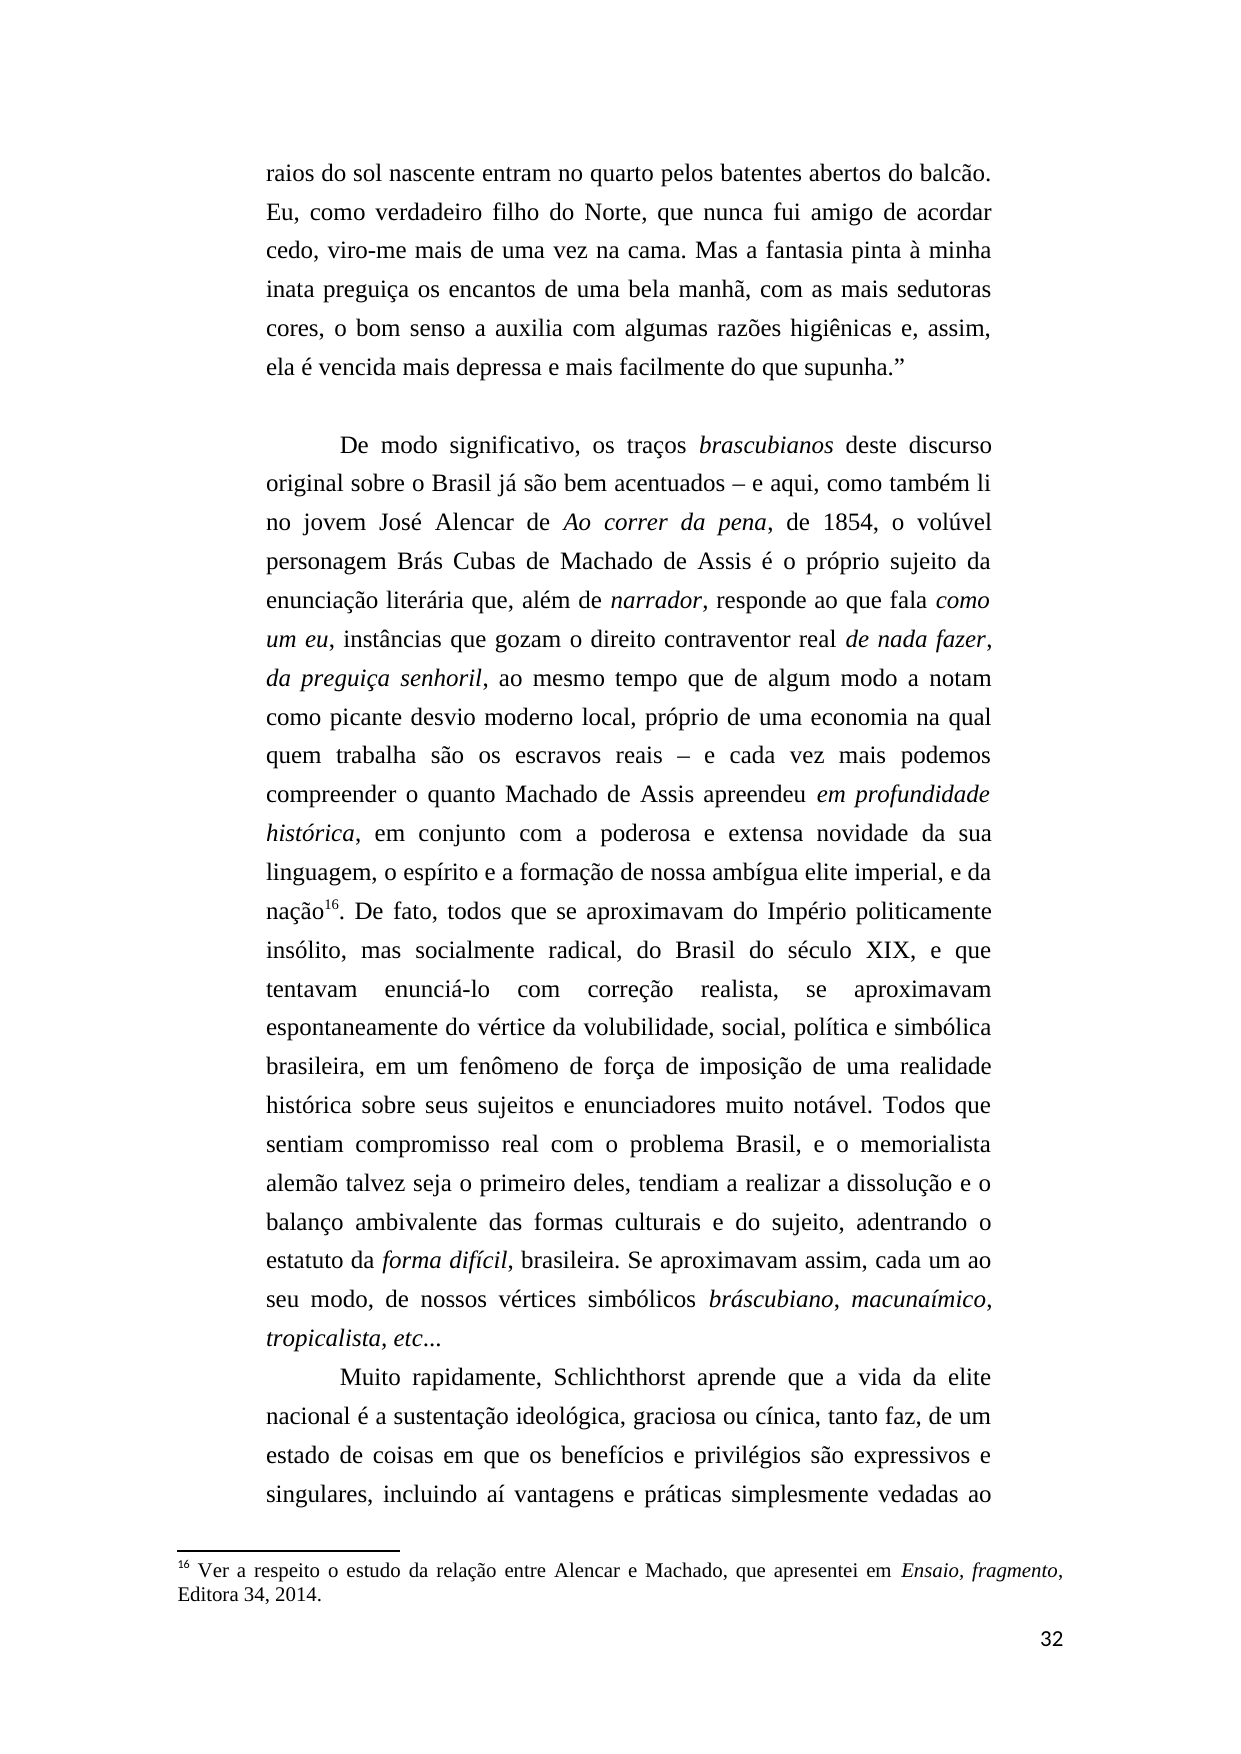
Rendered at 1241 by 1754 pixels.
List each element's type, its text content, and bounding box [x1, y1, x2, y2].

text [266, 148, 992, 381]
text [266, 1352, 992, 1507]
text De modo significativo, os traços brascubianos deste discurso original sobre o Brasil já são bem acentuados – e aqui, como também li no jovem José Alencar de Ao correr da pena, de 1854, o volúvel personagem Brás Cubas de Machado de Assis é o próprio sujeito da enunciação literária que, além de narrador, responde ao que fala como um eu, instâncias que gozam o direito contraventor real de nada fazer, da preguiça senhoril, ao mesmo tempo que de algum modo a notam como picante desvio moderno local, próprio de uma economia na qual quem trabalha são os escravos reais – e cada vez mais podemos compreender o quanto Machado de Assis apreendeu em profundidade histórica, em conjunto com a poderosa e extensa novidade da sua linguagem, o espírito e a formação de nossa ambígua elite imperial, e da nação. De fato, todos que se aproximavam do Império politicamente insólito, mas socialmente radical, do Brasil do século XIX, e que tentavam enunciá-lo com correção realista, se aproximavam espontaneamente do vértice da volubilidade, social, política e simbólica brasileira, em um fenômeno de força de imposição de uma realidade histórica sobre seus sujeitos e enunciadores muito notável. Todos que sentiam compromisso real com o problema Brasil, e o memorialista alemão talvez seja o primeiro deles, tendiam a realizar a dissolução e o balanço ambivalente das formas culturais e do sujeito, adentrando o estatuto da forma difícil, brasileira. Se aproximavam assim, cada um ao seu modo, de nossos vértices simbólicos bráscubiano, macunaímico, tropicalista, etc... [266, 419, 992, 1352]
